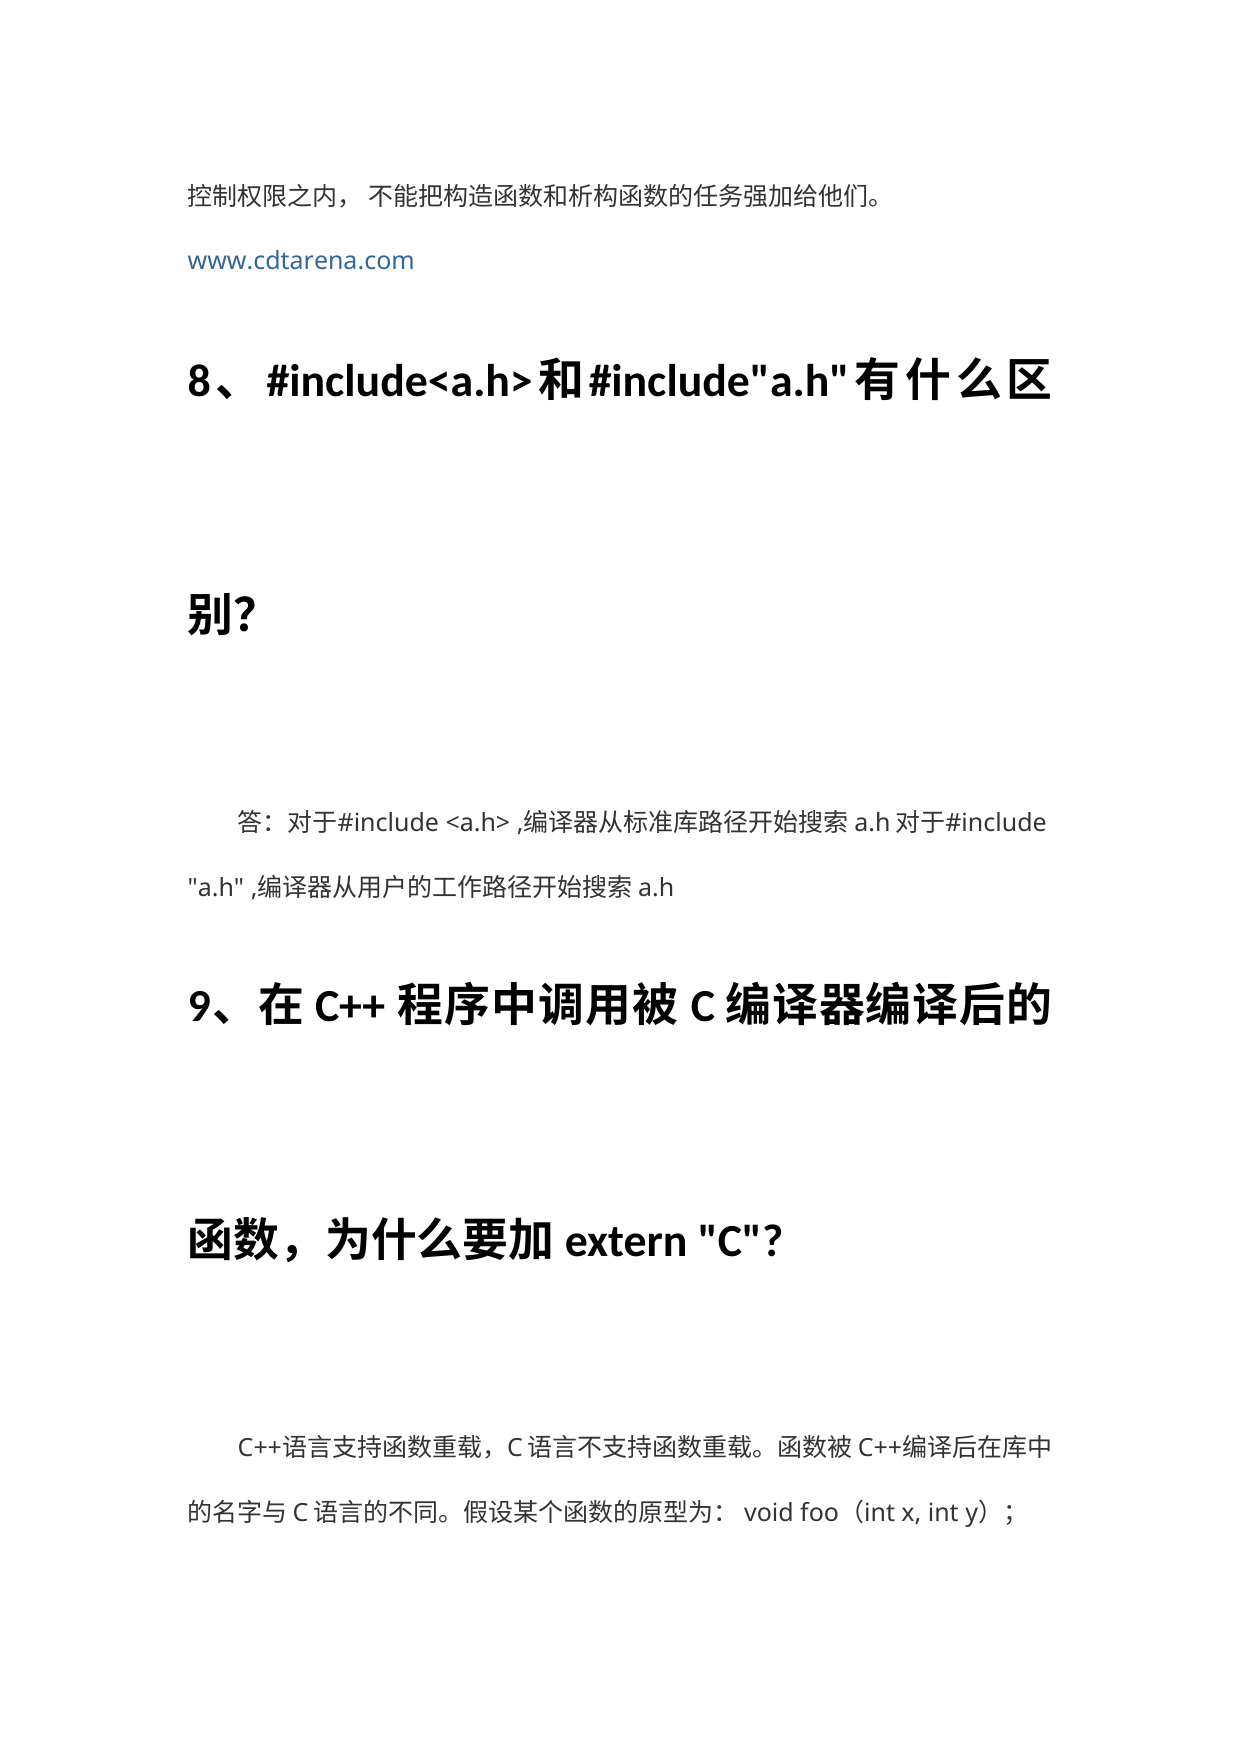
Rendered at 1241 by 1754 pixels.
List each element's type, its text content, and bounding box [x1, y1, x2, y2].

text 答：对于#include <a.h> ,编译器从标准库路径开始搜索 a.h对于#include "a.h" ,编译器从用户的工作路径开始搜索 a.h [187, 788, 1053, 918]
subtitle 8、#include<a.h>和#include"a.h"有什么区别？ [187, 327, 1053, 660]
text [187, 162, 1053, 292]
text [187, 1413, 1053, 1543]
subtitle 9、在C++ 程序中调用被 C编译器编译后的函数，为什么要加 extern "C"? [187, 953, 1053, 1286]
